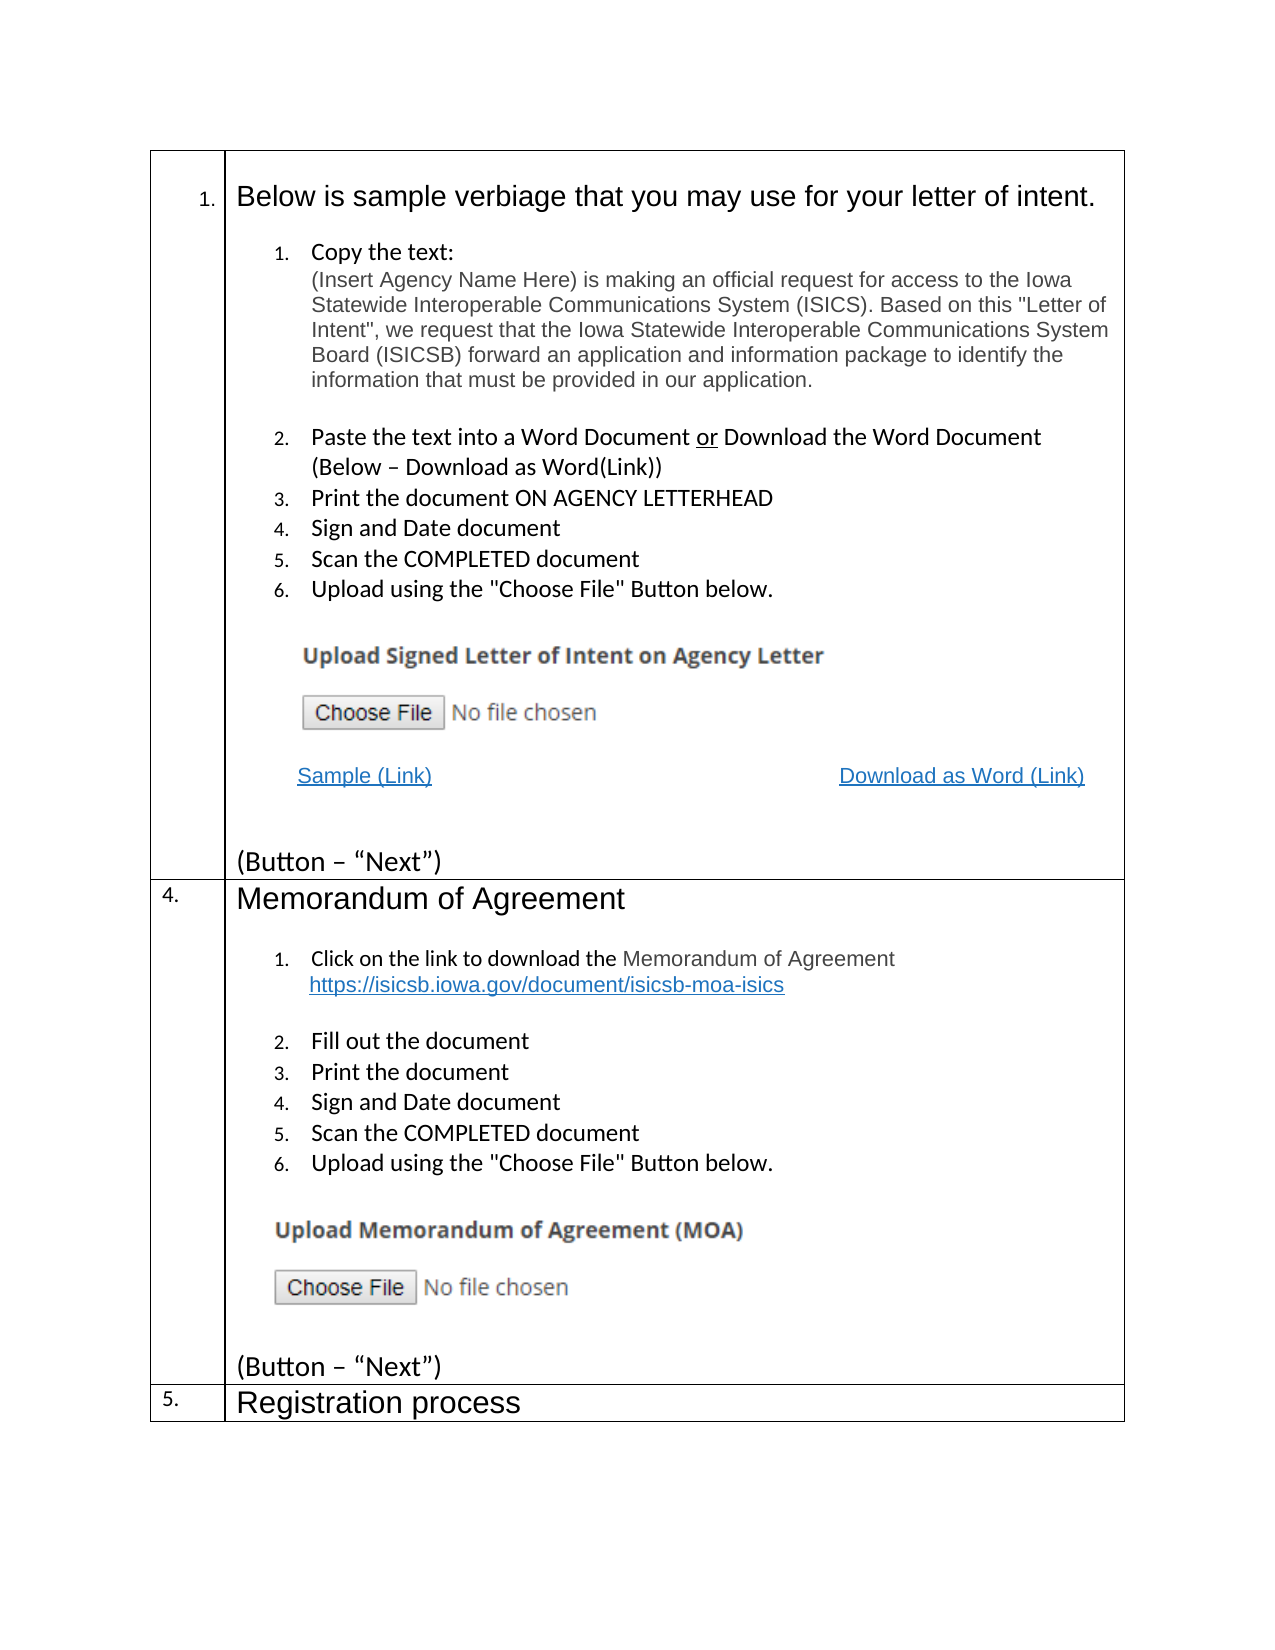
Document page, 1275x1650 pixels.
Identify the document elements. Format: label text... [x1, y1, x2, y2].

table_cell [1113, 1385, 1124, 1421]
table_cell [151, 151, 224, 879]
table_cell [151, 1385, 224, 1421]
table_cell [226, 151, 1124, 879]
picture [298, 634, 837, 738]
table_cell [151, 880, 224, 1383]
table_cell Memorandum of Agreement Click on the link to download the Memorandum of Agreement https://isicsb.iowa.gov/document/isicsb-moa-isics Fill out the document Print the document Sign and Date document Scan the COMPLETED document Upload using the "Choose File" Button below. (Button – “Next”) [226, 880, 1124, 1383]
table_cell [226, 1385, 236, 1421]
picture [267, 1206, 789, 1313]
